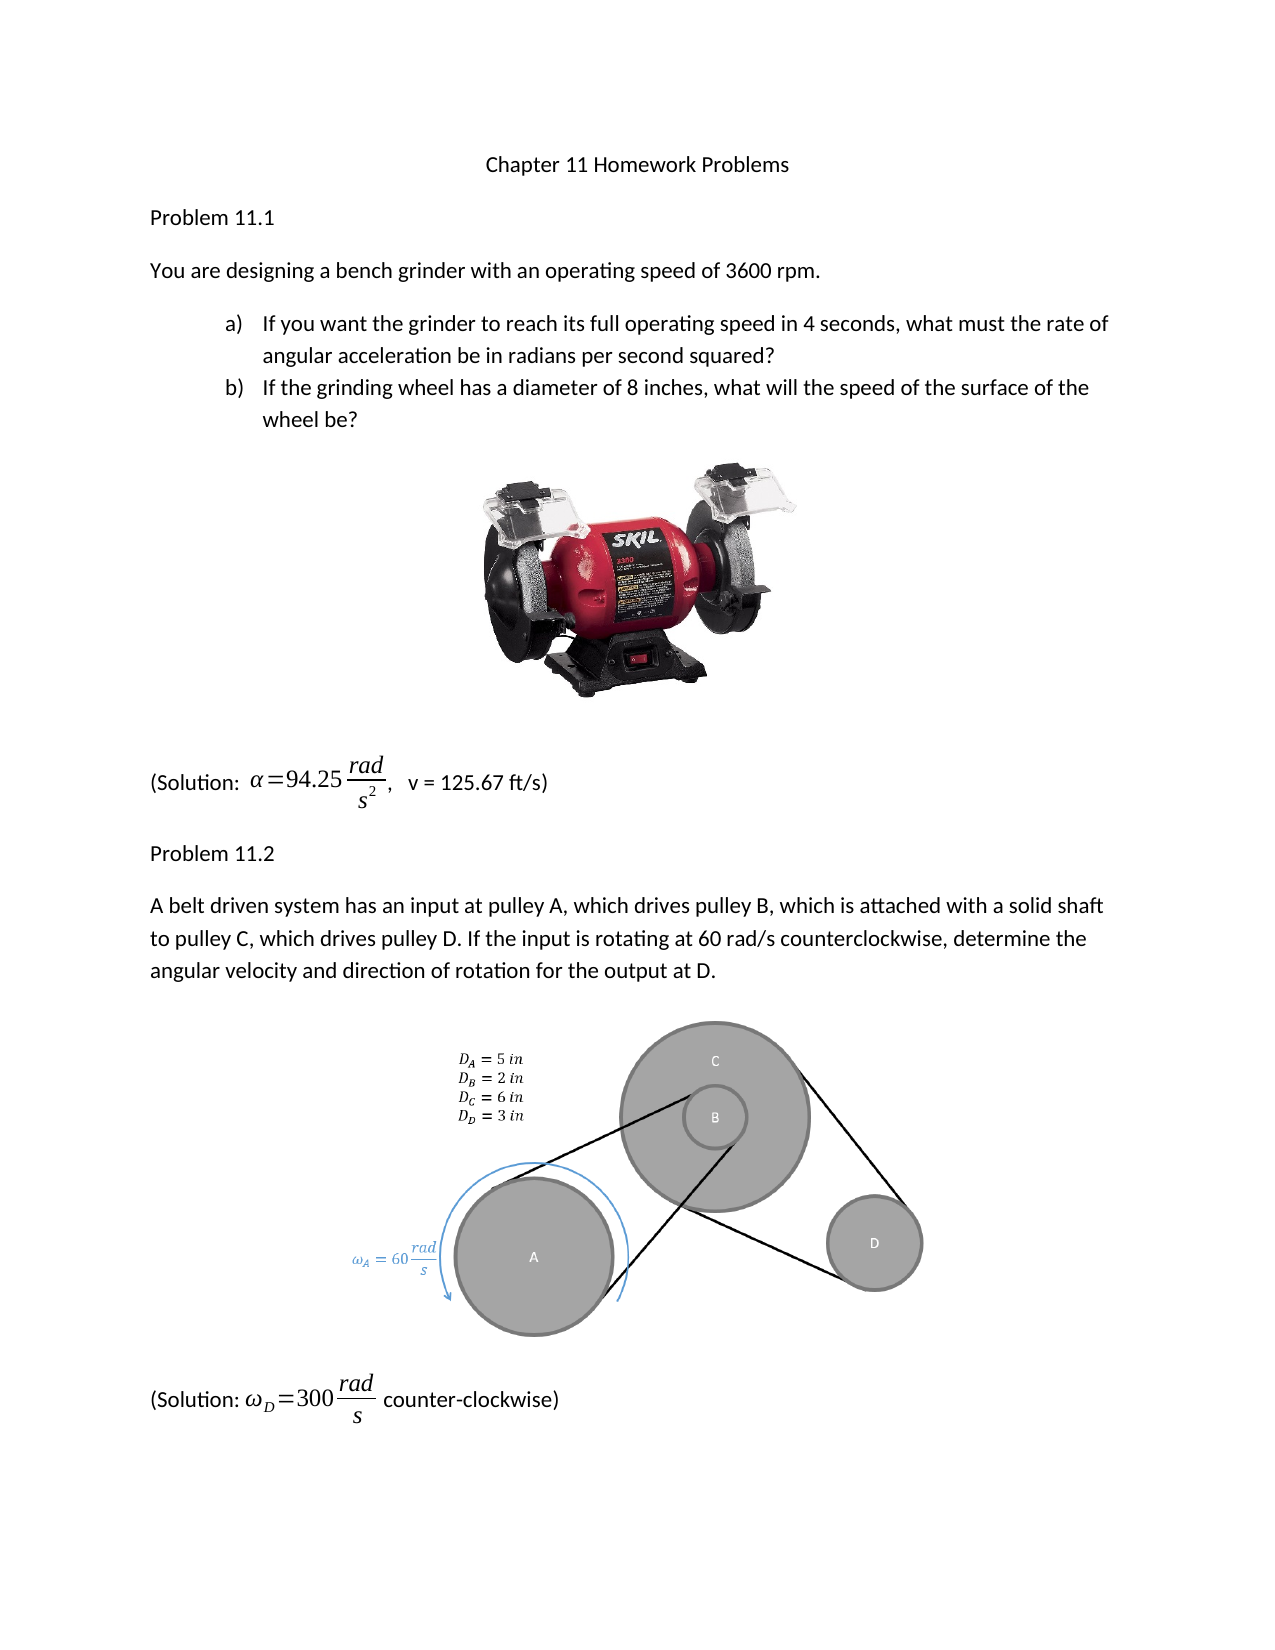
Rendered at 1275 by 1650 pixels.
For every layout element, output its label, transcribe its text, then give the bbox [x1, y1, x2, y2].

text A belt driven system has an input at pulley A, which drives pulley B, which is attached with a solid shaft to pulley C, which drives pulley D. If the input is rotating at 60 rad/s counterclockwise, determine the angular velocity and direction of rotation for the output at D. [150, 892, 1125, 984]
list If the grinding wheel has a diameter of 8 inches, what will the speed of the surface of the wheel be? [225, 373, 1125, 434]
text Problem 11.2 [150, 839, 1125, 867]
text Chapter 11 Homework Problems [150, 150, 1125, 178]
picture [454, 458, 821, 727]
text Problem 11.1 [150, 203, 1125, 231]
text You are designing a bench grinder with an operating speed of 3600 rpm. [150, 256, 1125, 284]
text (Solution: counter-clockwise) [150, 1370, 1125, 1429]
list If you want the grinder to reach its full operating speed in 4 seconds, what must the rate of angular acceleration be in radians per second squared? [225, 309, 1125, 369]
text (Solution: , v = 125.67 ft/s) [150, 751, 1125, 814]
